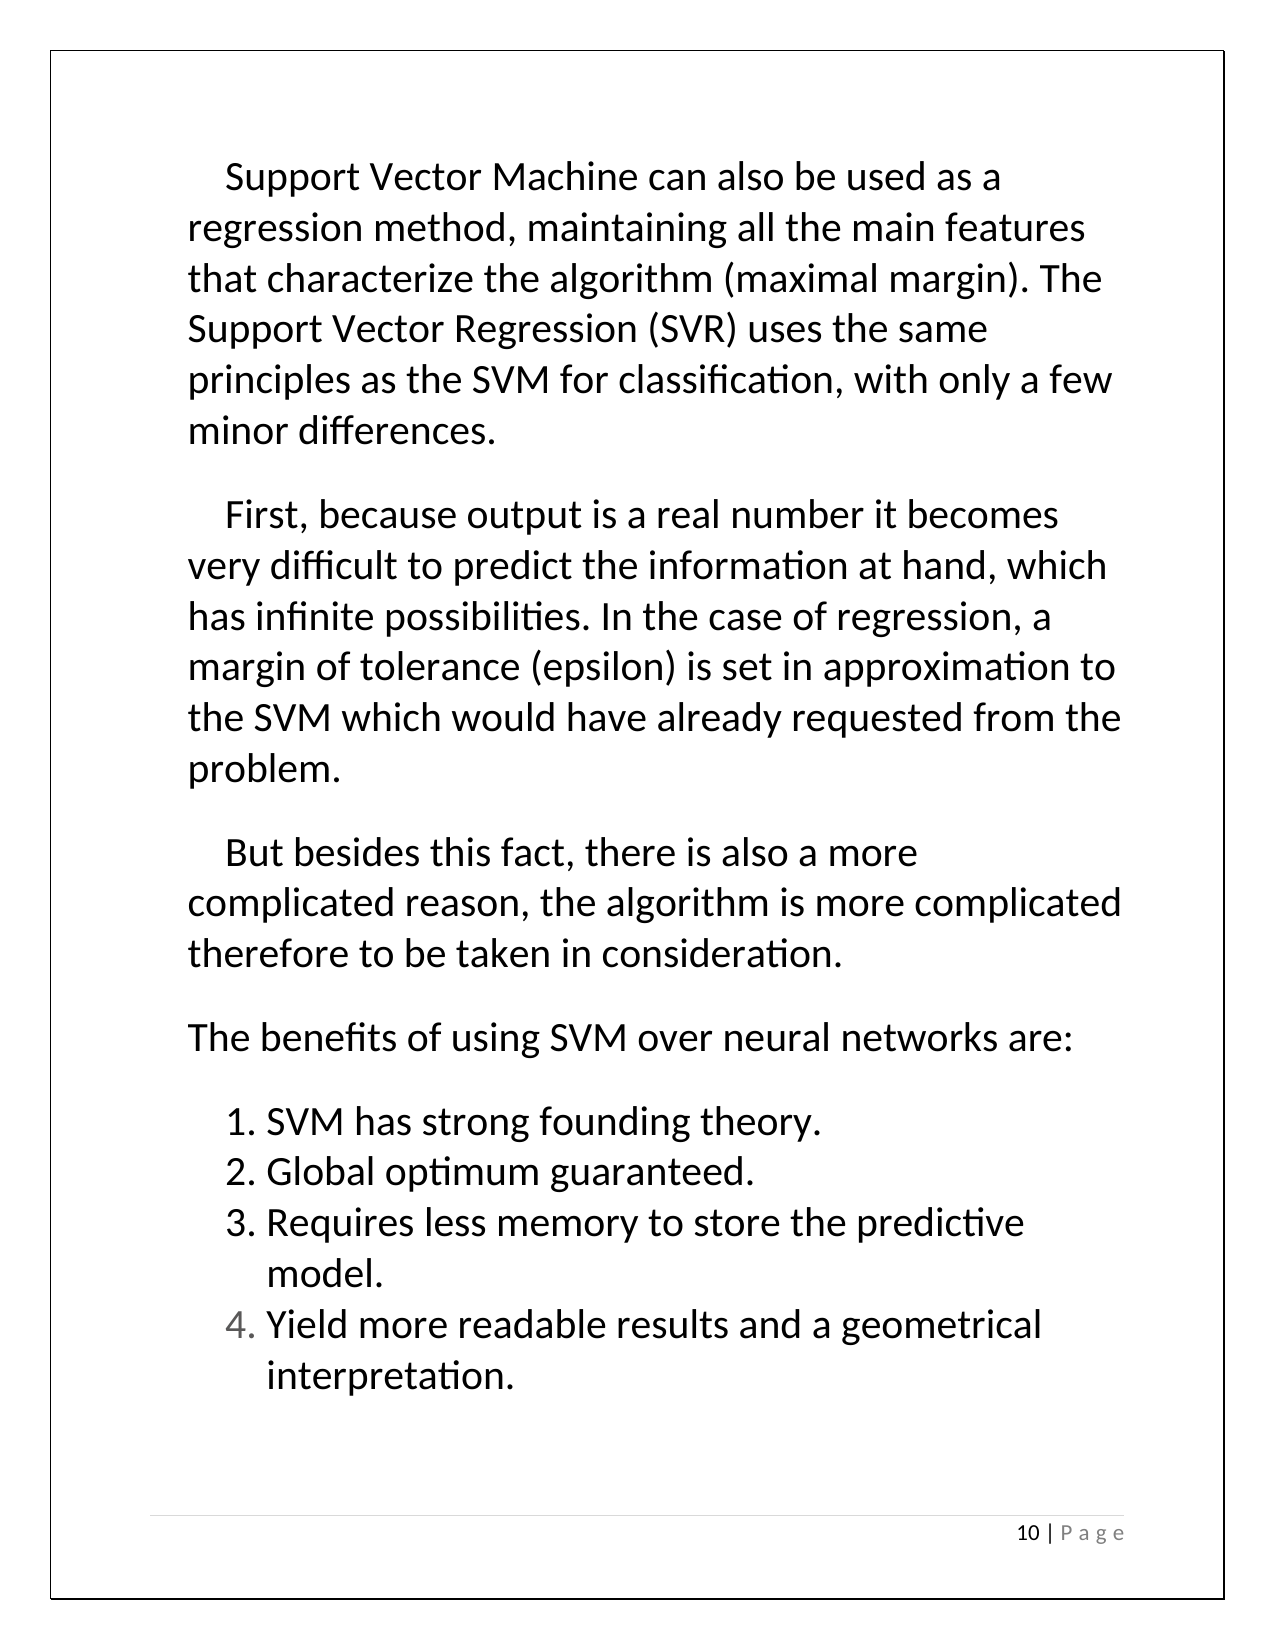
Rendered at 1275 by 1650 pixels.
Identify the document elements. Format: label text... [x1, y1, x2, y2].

list Yield more readable results and a geometrical interpretation. [225, 1298, 1124, 1399]
text Support Vector Machine can also be used as a regression method, maintaining all the main features that characterize the algorithm (maximal margin). The Support Vector Regression (SVR) uses the same principles as the SVM for classification, with only a few minor differences. [187, 150, 1124, 455]
list Global optimum guaranteed. [225, 1145, 1124, 1196]
list SVM has strong founding theory. [225, 1094, 1124, 1145]
list Requires less memory to store the predictive model. [225, 1196, 1124, 1298]
text First, because output is a real number it becomes very difficult to predict the information at hand, which has infinite possibilities. In the case of regression, a margin of tolerance (epsilon) is set in approximation to the SVM which would have already requested from the problem. [187, 488, 1124, 793]
text The benefits of using SVM over neural networks are: [150, 1011, 1124, 1062]
text But besides this fact, there is also a more complicated reason, the algorithm is more complicated therefore to be taken in consideration. [187, 826, 1124, 978]
